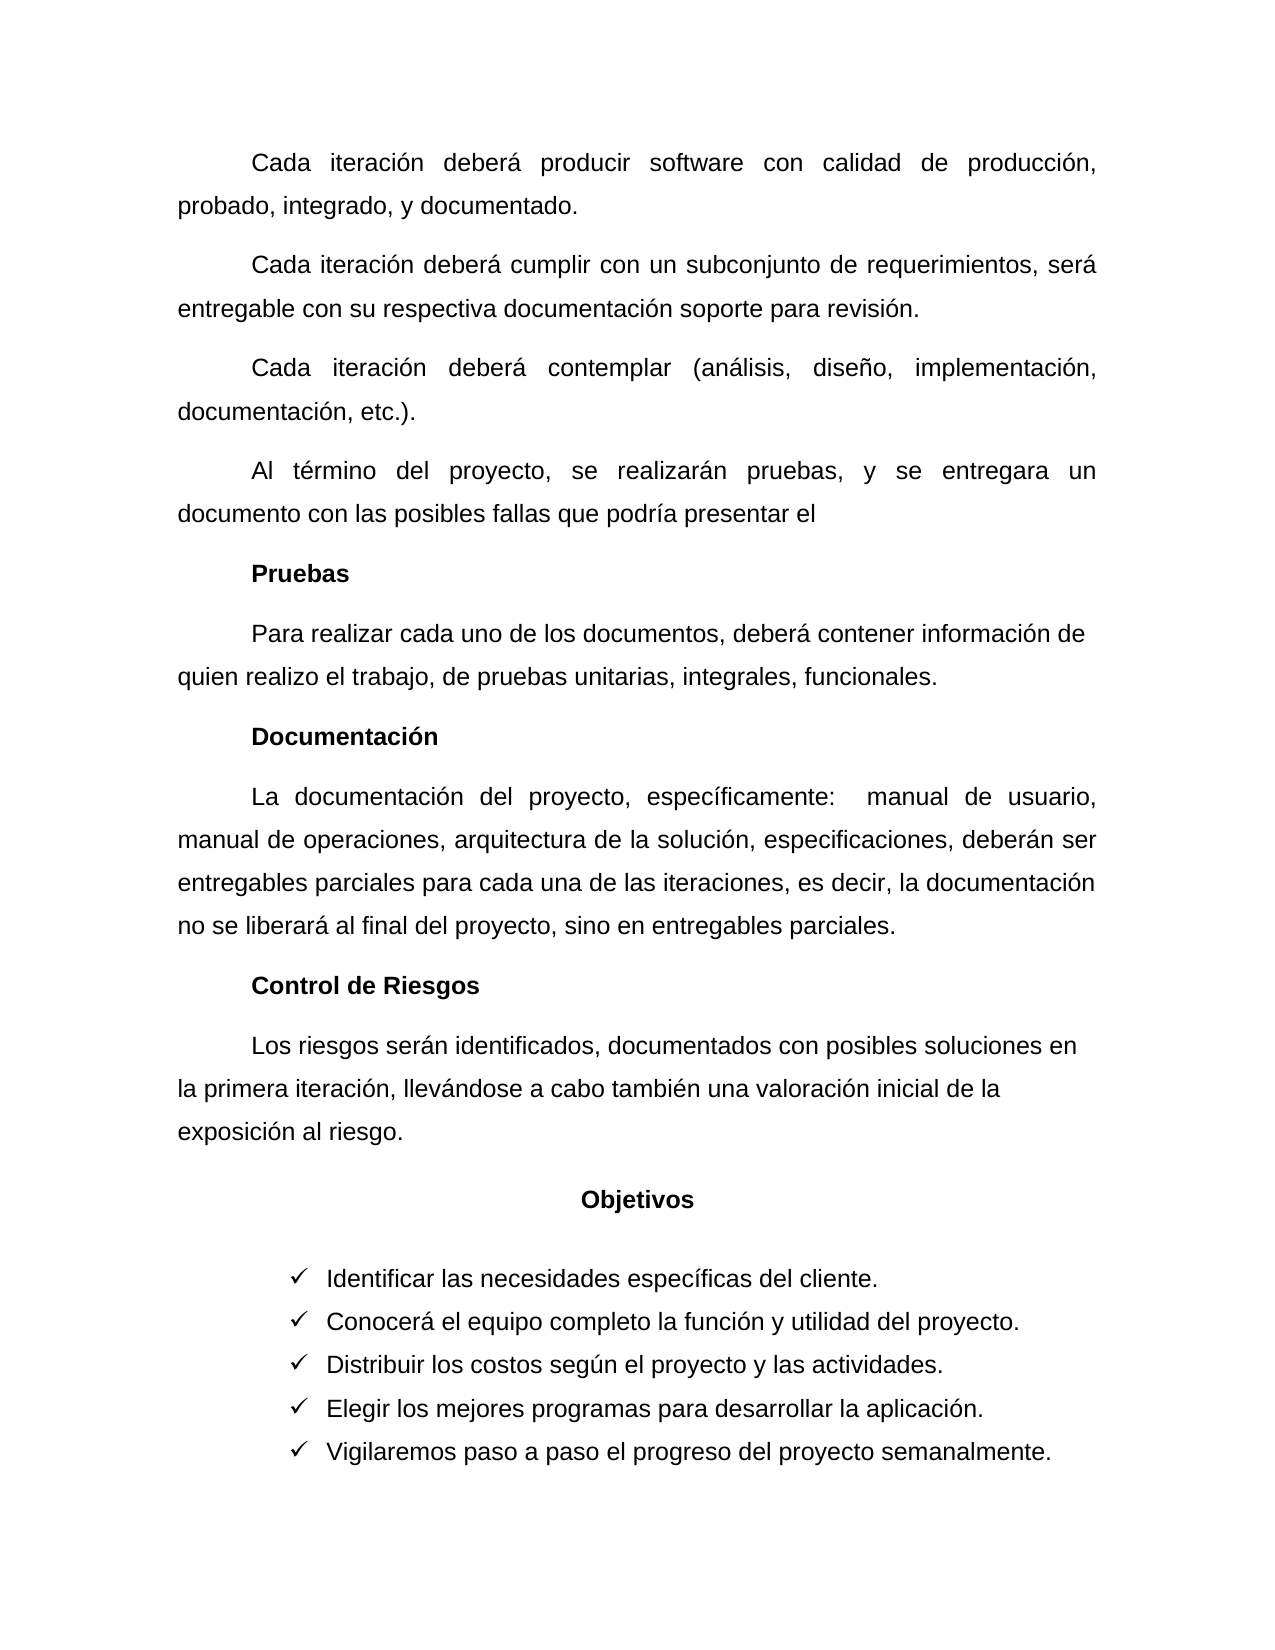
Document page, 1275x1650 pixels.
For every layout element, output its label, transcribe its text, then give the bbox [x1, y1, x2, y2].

text Para realizar cada uno de los documentos, deberá contener información de quien realizo el trabajo, de pruebas unitarias, integrales, funcionales. [177, 619, 1098, 691]
text La documentación del proyecto, específicamente: manual de usuario, manual de operaciones, arquitectura de la solución, especificaciones, deberán ser entregables parciales para cada una de las iteraciones, es decir, la documentación no se liberará al final del proyecto, sino en entregables parciales. [177, 782, 1098, 940]
list Conocerá el equipo completo la función y utilidad del proyecto. [288, 1307, 1098, 1336]
list Vigilaremos paso a paso el progreso del proyecto semanalmente. [288, 1437, 1098, 1466]
list Distribuir los costos según el proyecto y las actividades. [288, 1350, 1098, 1379]
text Control de Riesgos [177, 971, 1098, 1000]
list Elegir los mejores programas para desarrollar la aplicación. [288, 1393, 1098, 1422]
text Al término del proyecto, se realizarán pruebas, y se entregara un documento con las posibles fallas que podría presentar el [177, 456, 1098, 528]
text Cada iteración deberá contemplar (análisis, diseño, implementación, documentación, etc.). [177, 353, 1098, 425]
text Cada iteración deberá producir software con calidad de producción, probado, integrado, y documentado. [177, 148, 1098, 219]
text Pruebas [177, 559, 1098, 588]
text Los riesgos serán identificados, documentados con posibles soluciones en la primera iteración, llevándose a cabo también una valoración inicial de la exposición al riesgo. [177, 1031, 1098, 1146]
list Identificar las necesidades específicas del cliente. [288, 1264, 1098, 1293]
text Objetivos [177, 1185, 1098, 1214]
text Documentación [177, 722, 1098, 751]
text Cada iteración deberá cumplir con un subconjunto de requerimientos, será entregable con su respectiva documentación soporte para revisión. [177, 251, 1098, 322]
